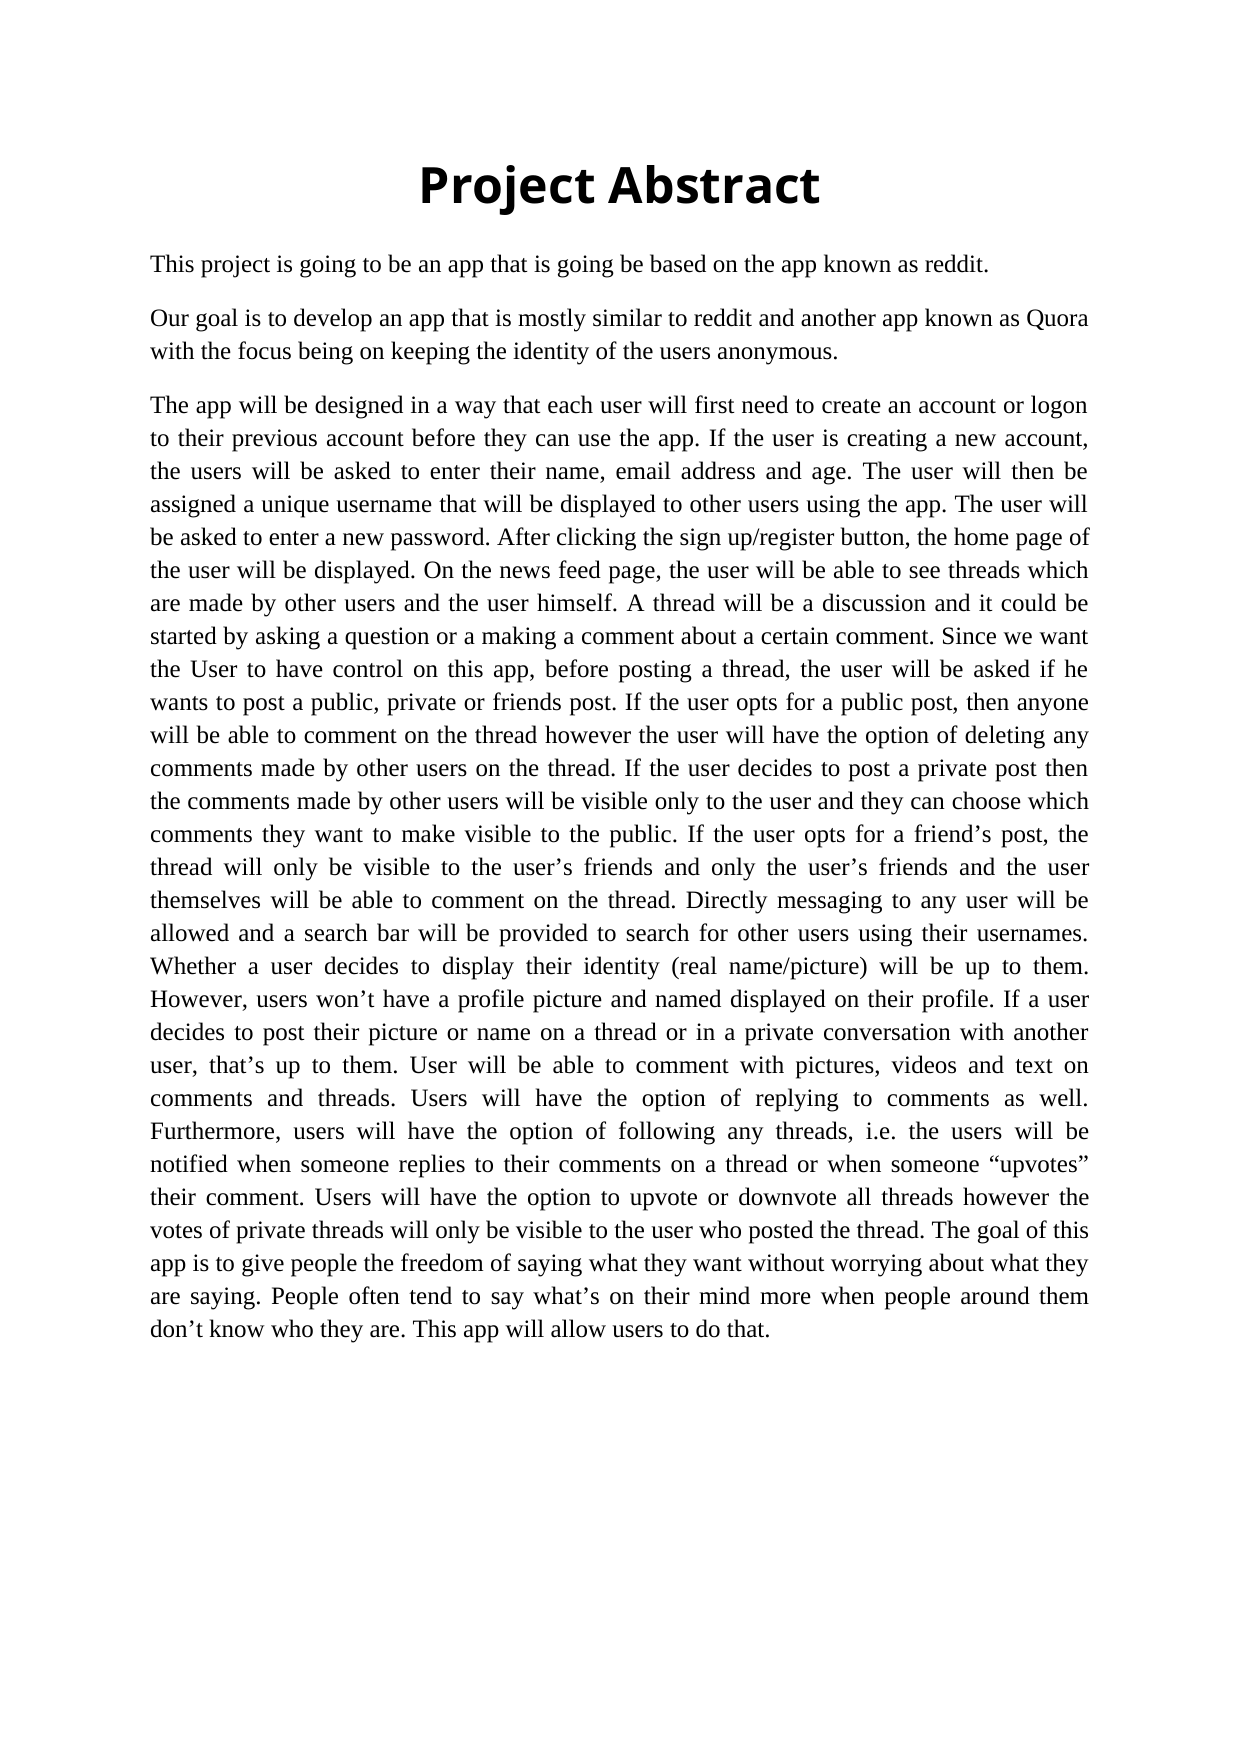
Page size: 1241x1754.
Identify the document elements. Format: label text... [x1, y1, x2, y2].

text The app will be designed in a way that each user will first need to create an account or logon to their previous account before they can use the app. If the user is creating a new account, the users will be asked to enter their name, email address and age. The user will then be assigned a unique username that will be displayed to other users using the app. The user will be asked to enter a new password. After clicking the sign up/register button, the home page of the user will be displayed. On the news feed page, the user will be able to see threads which are made by other users and the user himself. A thread will be a discussion and it could be started by asking a question or a making a comment about a certain comment. Since we want the User to have control on this app, before posting a thread, the user will be asked if he wants to post a public, private or friends post. If the user opts for a public post, then anyone will be able to comment on the thread however the user will have the option of deleting any comments made by other users on the thread. If the user decides to post a private post then the comments made by other users will be visible only to the user and they can choose which comments they want to make visible to the public. If the user opts for a friend’s post, the thread will only be visible to the user’s friends and only the user’s friends and the user themselves will be able to comment on the thread. Directly messaging to any user will be allowed and a search bar will be provided to search for other users using their usernames. Whether a user decides to display their identity (real name/picture) will be up to them. However, users won’t have a profile picture and named displayed on their profile. If a user decides to post their picture or name on a thread or in a private conversation with another user, that’s up to them. User will be able to comment with pictures, videos and text on comments and threads. Users will have the option of replying to comments as well. Furthermore, users will have the option of following any threads, i.e. the users will be notified when someone replies to their comments on a thread or when someone “upvotes” their comment. Users will have the option to upvote or downvote all threads however the votes of private threads will only be visible to the user who posted the thread. The goal of this app is to give people the freedom of saying what they want without worrying about what they are saying. People often tend to say what’s on their mind more when people around them don’t know who they are. This app will allow users to do that. [150, 390, 1090, 1343]
text This project is going to be an app that is going be based on the app known as reddit. [150, 249, 1090, 278]
text Project Abstract [150, 150, 1090, 218]
text Our goal is to develop an app that is mostly similar to reddit and another app known as Quora with the focus being on keeping the identity of the users anonymous. [150, 303, 1090, 365]
